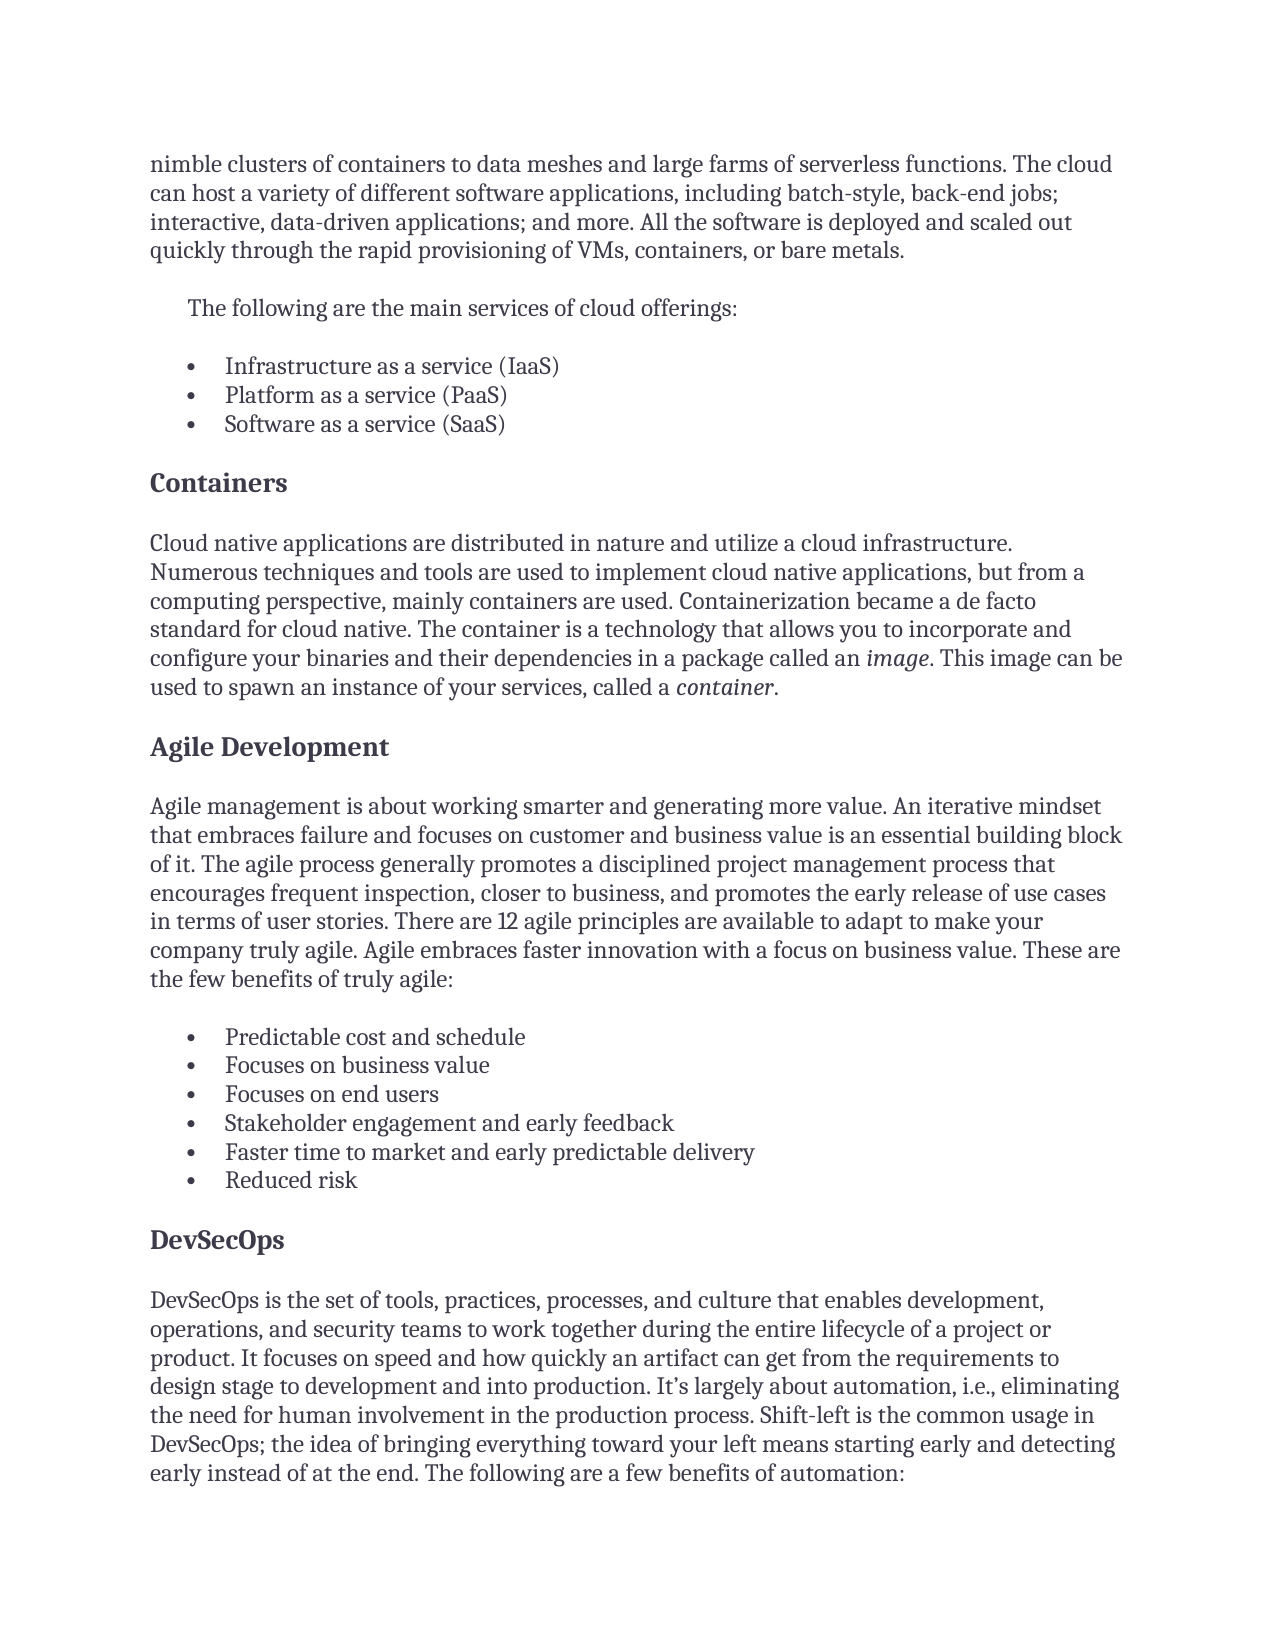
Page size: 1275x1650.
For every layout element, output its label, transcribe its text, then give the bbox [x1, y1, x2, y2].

list Reduced risk [187, 1166, 1125, 1195]
list Predictable cost and schedule [187, 1023, 1125, 1051]
text DevSecOps [150, 1224, 1125, 1257]
list Faster time to market and early predictable delivery [187, 1138, 1125, 1166]
list Software as a service (SaaS) [187, 409, 1125, 438]
text DevSecOps is the set of tools, practices, processes, and culture that enables development, operations, and security teams to work together during the entire lifecycle of a project or product. It focuses on speed and how quickly an artifact can get from the requirements to design stage to development and into production. It’s largely about automation, i.e., eliminating the need for human involvement in the production process. Shift-left is the common usage in DevSecOps; the idea of bringing everything toward your left means starting early and detecting early instead of at the end. The following are a few benefits of automation: [150, 1286, 1125, 1487]
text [150, 150, 1125, 265]
list Focuses on business value [187, 1051, 1125, 1080]
text The following are the main services of cloud offerings: [150, 294, 1125, 323]
list Infrastructure as a service (IaaS) [187, 352, 1125, 381]
list Stakeholder engagement and early feedback [187, 1109, 1125, 1138]
text Agile management is about working smarter and generating more value. An iterative mindset that embraces failure and focuses on customer and business value is an essential building block of it. The agile process generally promotes a disciplined project management process that encourages frequent inspection, closer to business, and promotes the early release of use cases in terms of user stories. There are 12 agile principles are available to adapt to make your company truly agile. Agile embraces faster innovation with a focus on business value. These are the few benefits of truly agile: [150, 792, 1125, 993]
text Cloud native applications are distributed in nature and utilize a cloud infrastructure. Numerous techniques and tools are used to implement cloud native applications, but from a computing perspective, mainly containers are used. Containerization became a de facto standard for cloud native. The container is a technology that allows you to incorporate and configure your binaries and their dependencies in a package called an image. This image can be used to spawn an instance of your services, called a container. [150, 529, 1125, 702]
text Agile Development [150, 731, 1125, 763]
list Platform as a service (PaaS) [187, 381, 1125, 409]
list Focuses on end users [187, 1080, 1125, 1109]
text Containers [150, 467, 1125, 500]
